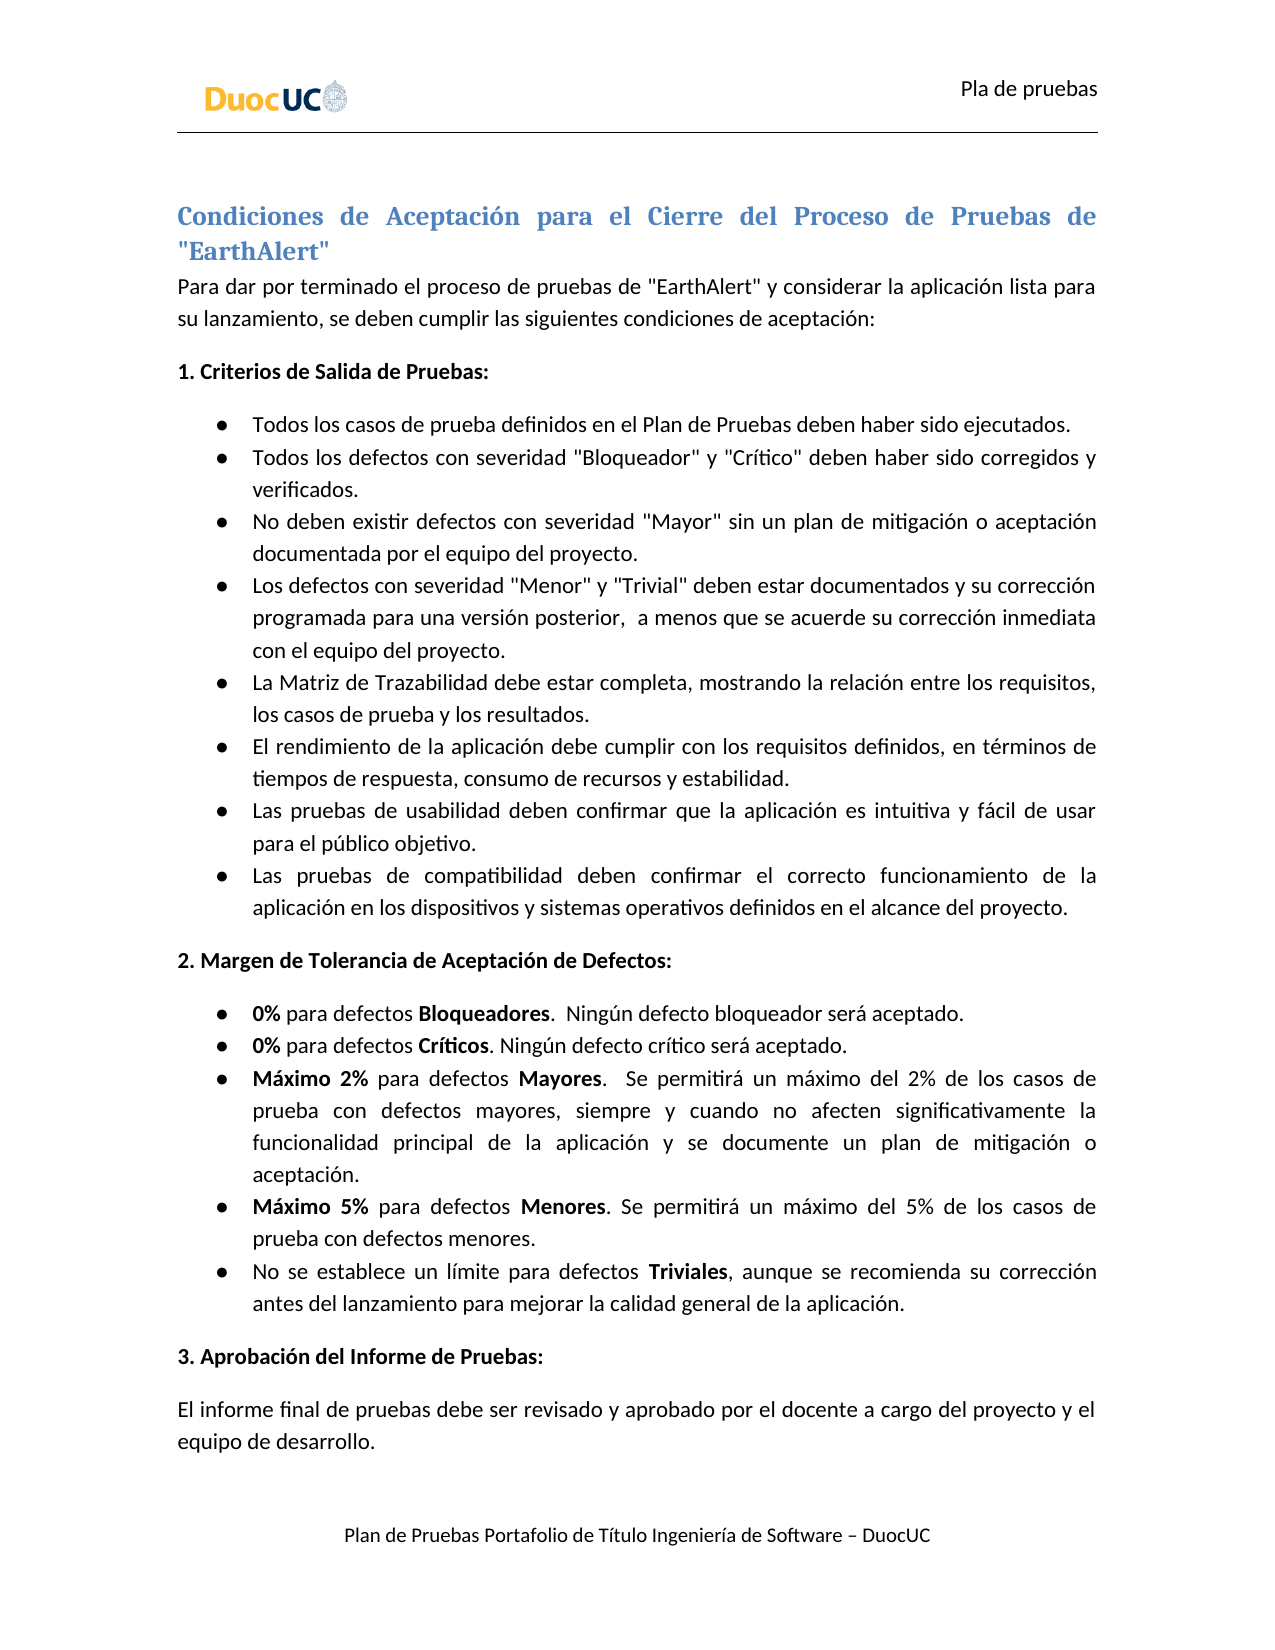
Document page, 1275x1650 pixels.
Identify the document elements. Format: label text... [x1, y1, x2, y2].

subtitle Condiciones de Aceptación para el Cierre del Proceso de Pruebas de "EarthAlert" [177, 201, 1098, 268]
text Para dar por terminado el proceso de pruebas de "EarthAlert" y considerar la aplicación lista para su lanzamiento, se deben cumplir las siguientes condiciones de aceptación: [177, 272, 1098, 332]
text 3. Aprobación del Informe de Pruebas: [177, 1342, 1098, 1370]
list 0% para defectos Bloqueadores. Ningún defecto bloqueador será aceptado. [215, 999, 1098, 1027]
text 2. Margen de Tolerancia de Aceptación de Defectos: [177, 946, 1098, 974]
list Todos los defectos con severidad "Bloqueador" y "Crítico" deben haber sido corregidos y verificados. [215, 443, 1098, 503]
list No deben existir defectos con severidad "Mayor" sin un plan de mitigación o aceptación documentada por el equipo del proyecto. [215, 507, 1098, 567]
list Máximo 5% para defectos Menores. Se permitirá un máximo del 5% de los casos de prueba con defectos menores. [215, 1192, 1098, 1253]
list 0% para defectos Críticos. Ningún defecto crítico será aceptado. [215, 1031, 1098, 1059]
list Los defectos con severidad "Menor" y "Trivial" deben estar documentados y su corrección programada para una versión posterior, a menos que se acuerde su corrección inmediata con el equipo del proyecto. [215, 571, 1098, 664]
text El informe final de pruebas debe ser revisado y aprobado por el docente a cargo del proyecto y el equipo de desarrollo. [177, 1395, 1098, 1455]
list Todos los casos de prueba definidos en el Plan de Pruebas deben haber sido ejecutados. [215, 410, 1098, 438]
list La Matriz de Trazabilidad debe estar completa, mostrando la relación entre los requisitos, los casos de prueba y los resultados. [215, 668, 1098, 728]
list No se establece un límite para defectos Triviales, aunque se recomienda su corrección antes del lanzamiento para mejorar la calidad general de la aplicación. [215, 1257, 1098, 1317]
list Máximo 2% para defectos Mayores. Se permitirá un máximo del 2% de los casos de prueba con defectos mayores, siempre y cuando no afecten significativamente la funcionalidad principal de la aplicación y se documente un plan de mitigación o aceptación. [215, 1064, 1098, 1188]
list El rendimiento de la aplicación debe cumplir con los requisitos definidos, en términos de tiempos de respuesta, consumo de recursos y estabilidad. [215, 732, 1098, 792]
picture [198, 76, 352, 115]
list Las pruebas de compatibilidad deben confirmar el correcto funcionamiento de la aplicación en los dispositivos y sistemas operativos definidos en el alcance del proyecto. [215, 861, 1098, 921]
list Las pruebas de usabilidad deben confirmar que la aplicación es intuitiva y fácil de usar para el público objetivo. [215, 797, 1098, 857]
text 1. Criterios de Salida de Pruebas: [177, 357, 1098, 385]
